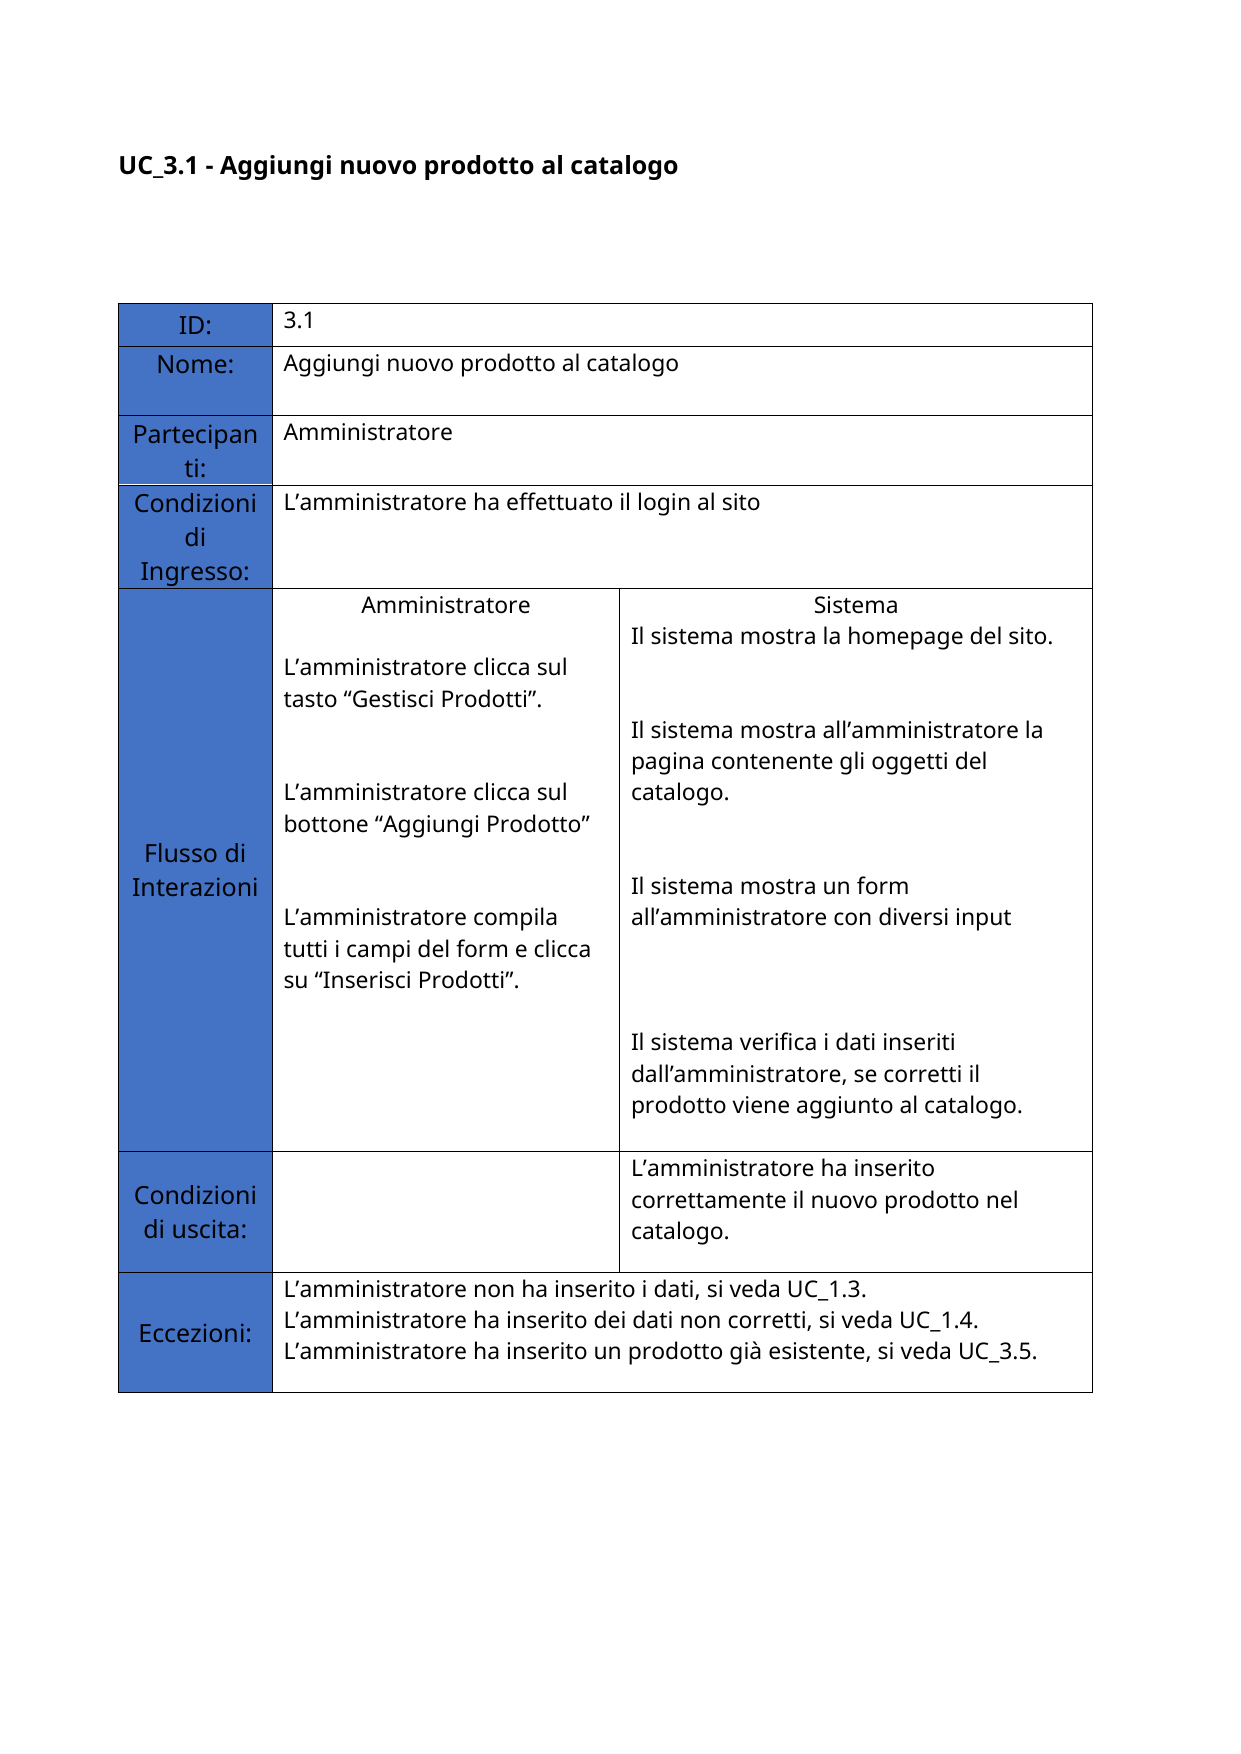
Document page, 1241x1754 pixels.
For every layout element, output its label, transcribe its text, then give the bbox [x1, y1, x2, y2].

table_cell [273, 1152, 619, 1272]
table_cell Eccezioni: [119, 1273, 272, 1392]
table_cell Condizioni di Ingresso: [119, 486, 272, 588]
table_header ID: [119, 304, 272, 346]
table_header 3.1 [273, 304, 1092, 346]
table_cell Flusso di Interazioni [119, 589, 272, 1151]
table_cell L’amministratore ha inserito correttamente il nuovo prodotto nel catalogo. [620, 1152, 1092, 1272]
table_cell Partecipanti: [119, 416, 272, 484]
table_cell Aggiungi nuovo prodotto al catalogo [273, 347, 1092, 415]
table_cell Nome: [119, 347, 272, 415]
table_cell L’amministratore non ha inserito i dati, si veda UC_1.3. L’amministratore ha inserito dei dati non corretti, si veda UC_1.4. L’amministratore ha inserito un prodotto già esistente, si veda UC_3.5. [273, 1273, 1092, 1392]
table_cell L’amministratore ha effettuato il login al sito [273, 486, 1092, 588]
text UC_3.1 - Aggiungi nuovo prodotto al catalogo [118, 148, 1122, 182]
table_cell Condizioni di uscita: [119, 1152, 272, 1272]
table_cell Amministratore L’amministratore clicca sul tasto “Gestisci Prodotti”. L’amministratore clicca sul bottone “Aggiungi Prodotto” L’amministratore compila tutti i campi del form e clicca su “Inserisci Prodotti”. [273, 589, 619, 1151]
table_cell Amministratore [273, 416, 1092, 484]
table_cell Sistema Il sistema mostra la homepage del sito. Il sistema mostra all’amministratore la pagina contenente gli oggetti del catalogo. Il sistema mostra un form all’amministratore con diversi input Il sistema verifica i dati inseriti dall’amministratore, se corretti il prodotto viene aggiunto al catalogo. [620, 589, 1092, 1151]
